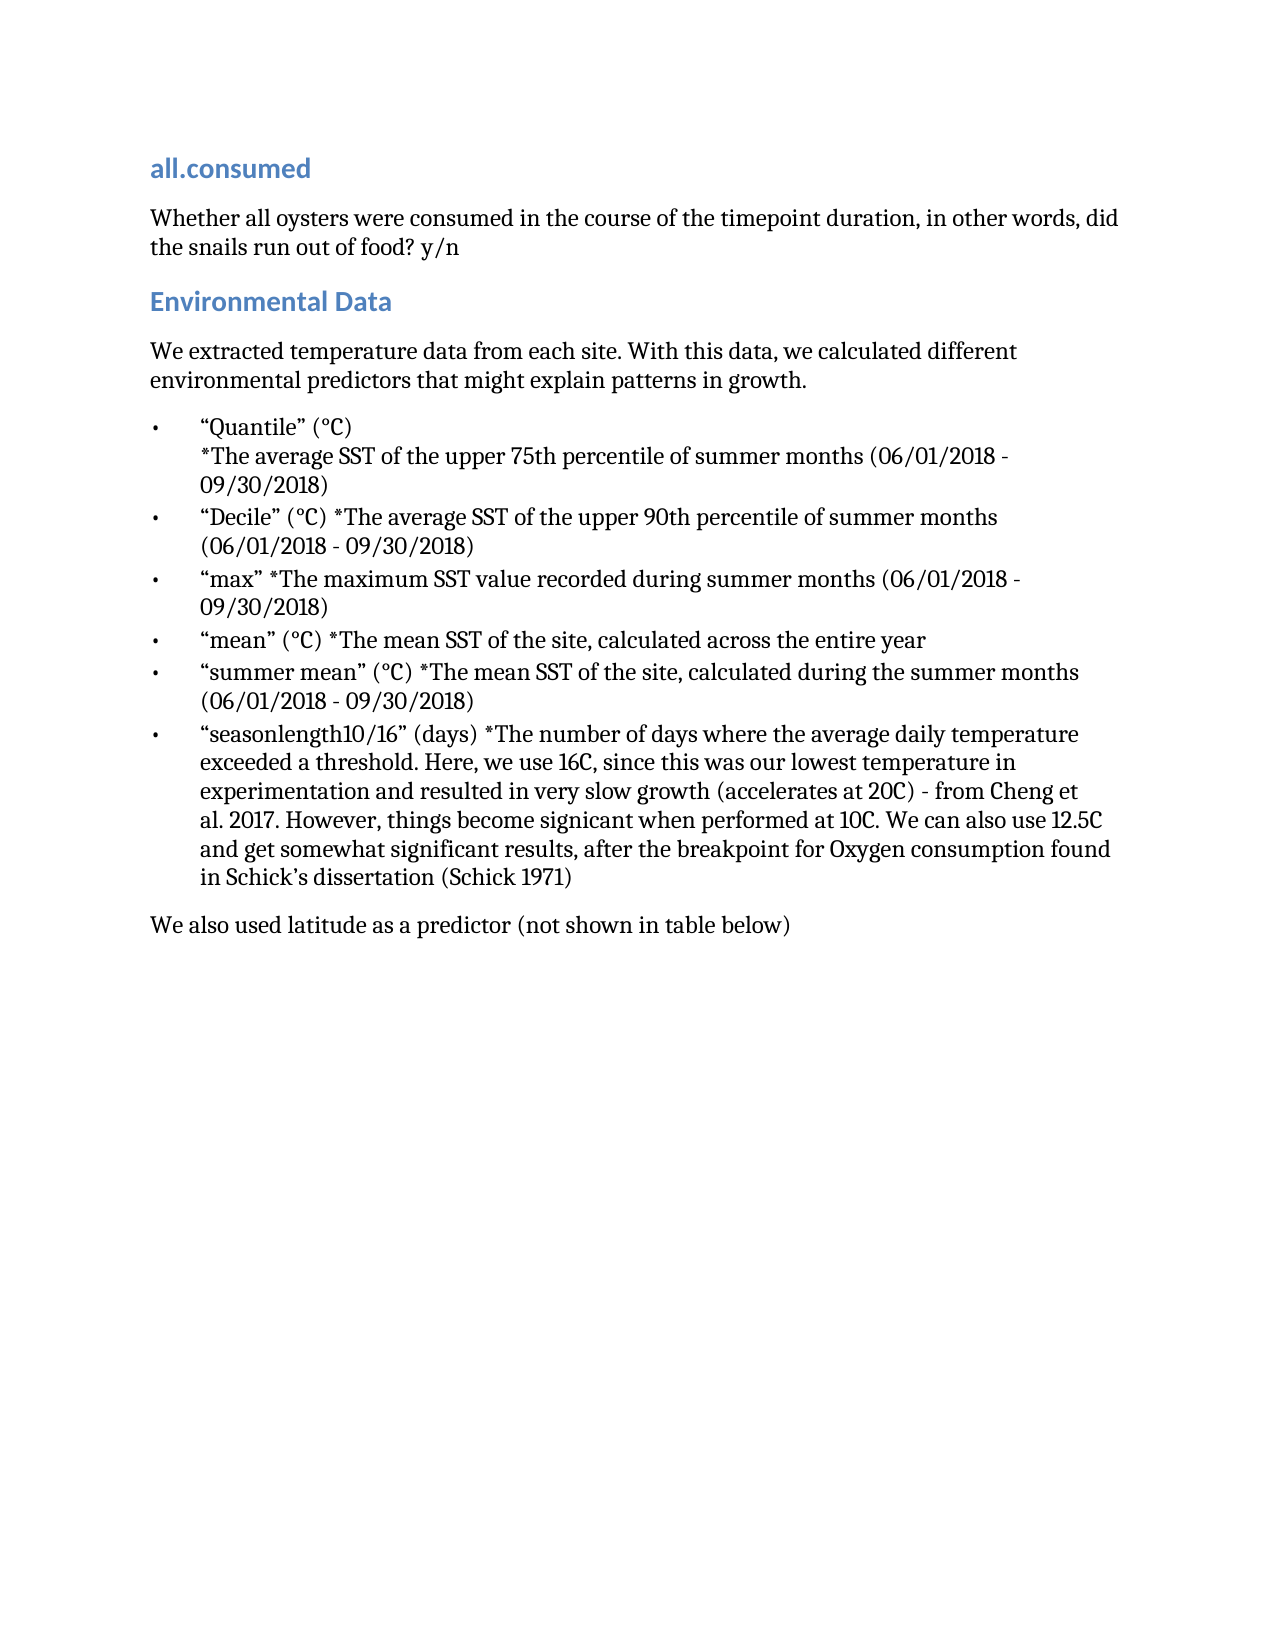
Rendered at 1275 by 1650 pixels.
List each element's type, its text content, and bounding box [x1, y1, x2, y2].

subtitle all.consumed [150, 150, 1125, 186]
text We extracted temperature data from each site. With this data, we calculated different environmental predictors that might explain patterns in growth. [150, 337, 1125, 394]
text Whether all oysters were consumed in the course of the timepoint duration, in other words, did the snails run out of food? y/n [150, 204, 1125, 262]
list “Quantile” (°C) *The average SST of the upper 75th percentile of summer months (06/01/2018 - 09/30/2018) [150, 413, 1125, 499]
text We also used latitude as a predictor (not shown in table below) [150, 911, 1125, 939]
list “mean” (°C) *The mean SST of the site, calculated across the entire year [150, 626, 1125, 654]
list “summer mean” (°C) *The mean SST of the site, calculated during the summer months (06/01/2018 - 09/30/2018) [150, 658, 1125, 716]
subtitle Environmental Data [150, 283, 1125, 318]
list “seasonlength10/16” (days) *The number of days where the average daily temperature exceeded a threshold. Here, we use 16C, since this was our lowest temperature in experimentation and resulted in very slow growth (accelerates at 20C) - from Cheng et al. 2017. However, things become signicant when performed at 10C. We can also use 12.5C and get somewhat significant results, after the breakpoint for Oxygen consumption found in Schick’s dissertation (Schick 1971) [150, 719, 1125, 892]
list “Decile” (°C) *The average SST of the upper 90th percentile of summer months (06/01/2018 - 09/30/2018) [150, 503, 1125, 561]
list “max” *The maximum SST value recorded during summer months (06/01/2018 - 09/30/2018) [150, 564, 1125, 622]
